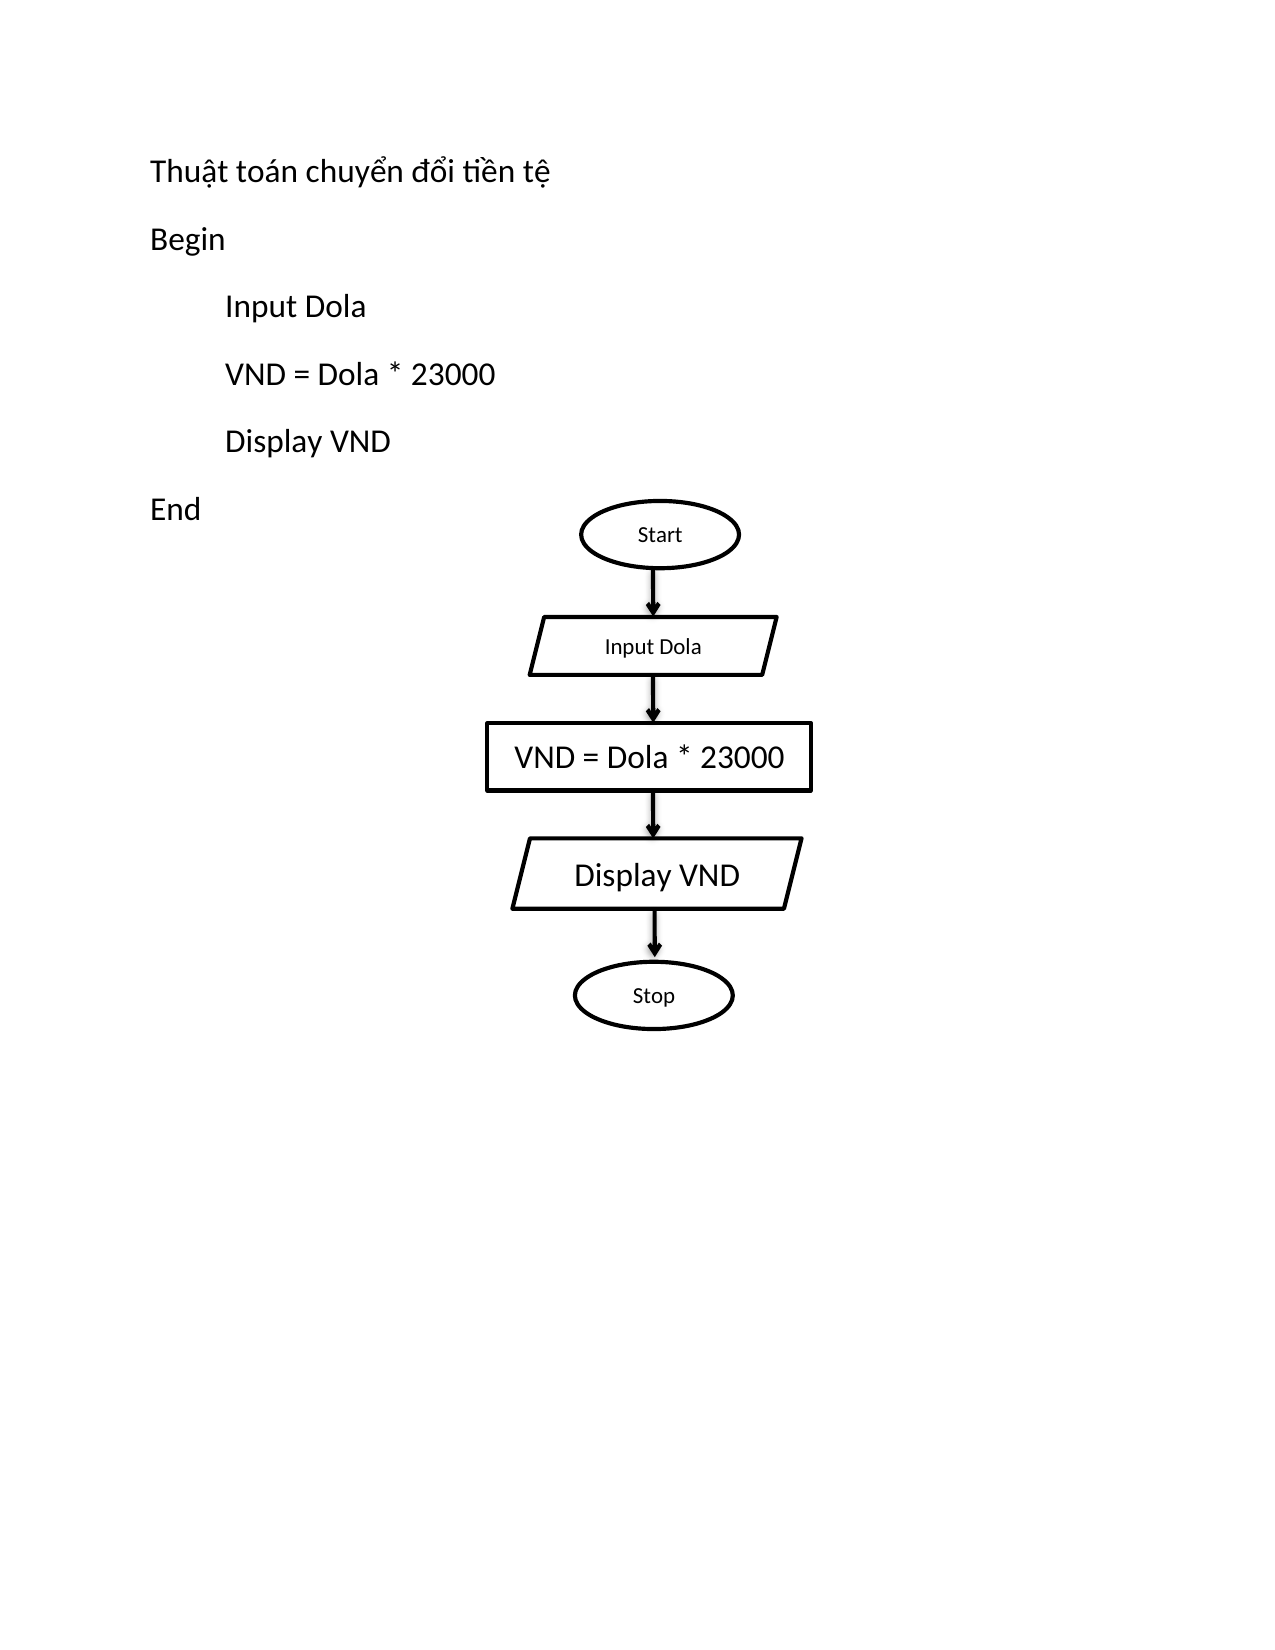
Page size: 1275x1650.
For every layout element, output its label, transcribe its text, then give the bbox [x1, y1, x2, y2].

text VND = Dola * 23000 [150, 353, 1125, 393]
text Input Dola [150, 285, 1125, 326]
text Thuật toán chuyển đổi tiền tệ [150, 150, 1125, 191]
text Begin [150, 218, 1125, 258]
text Display VND [150, 420, 1125, 461]
text End [150, 488, 1125, 529]
